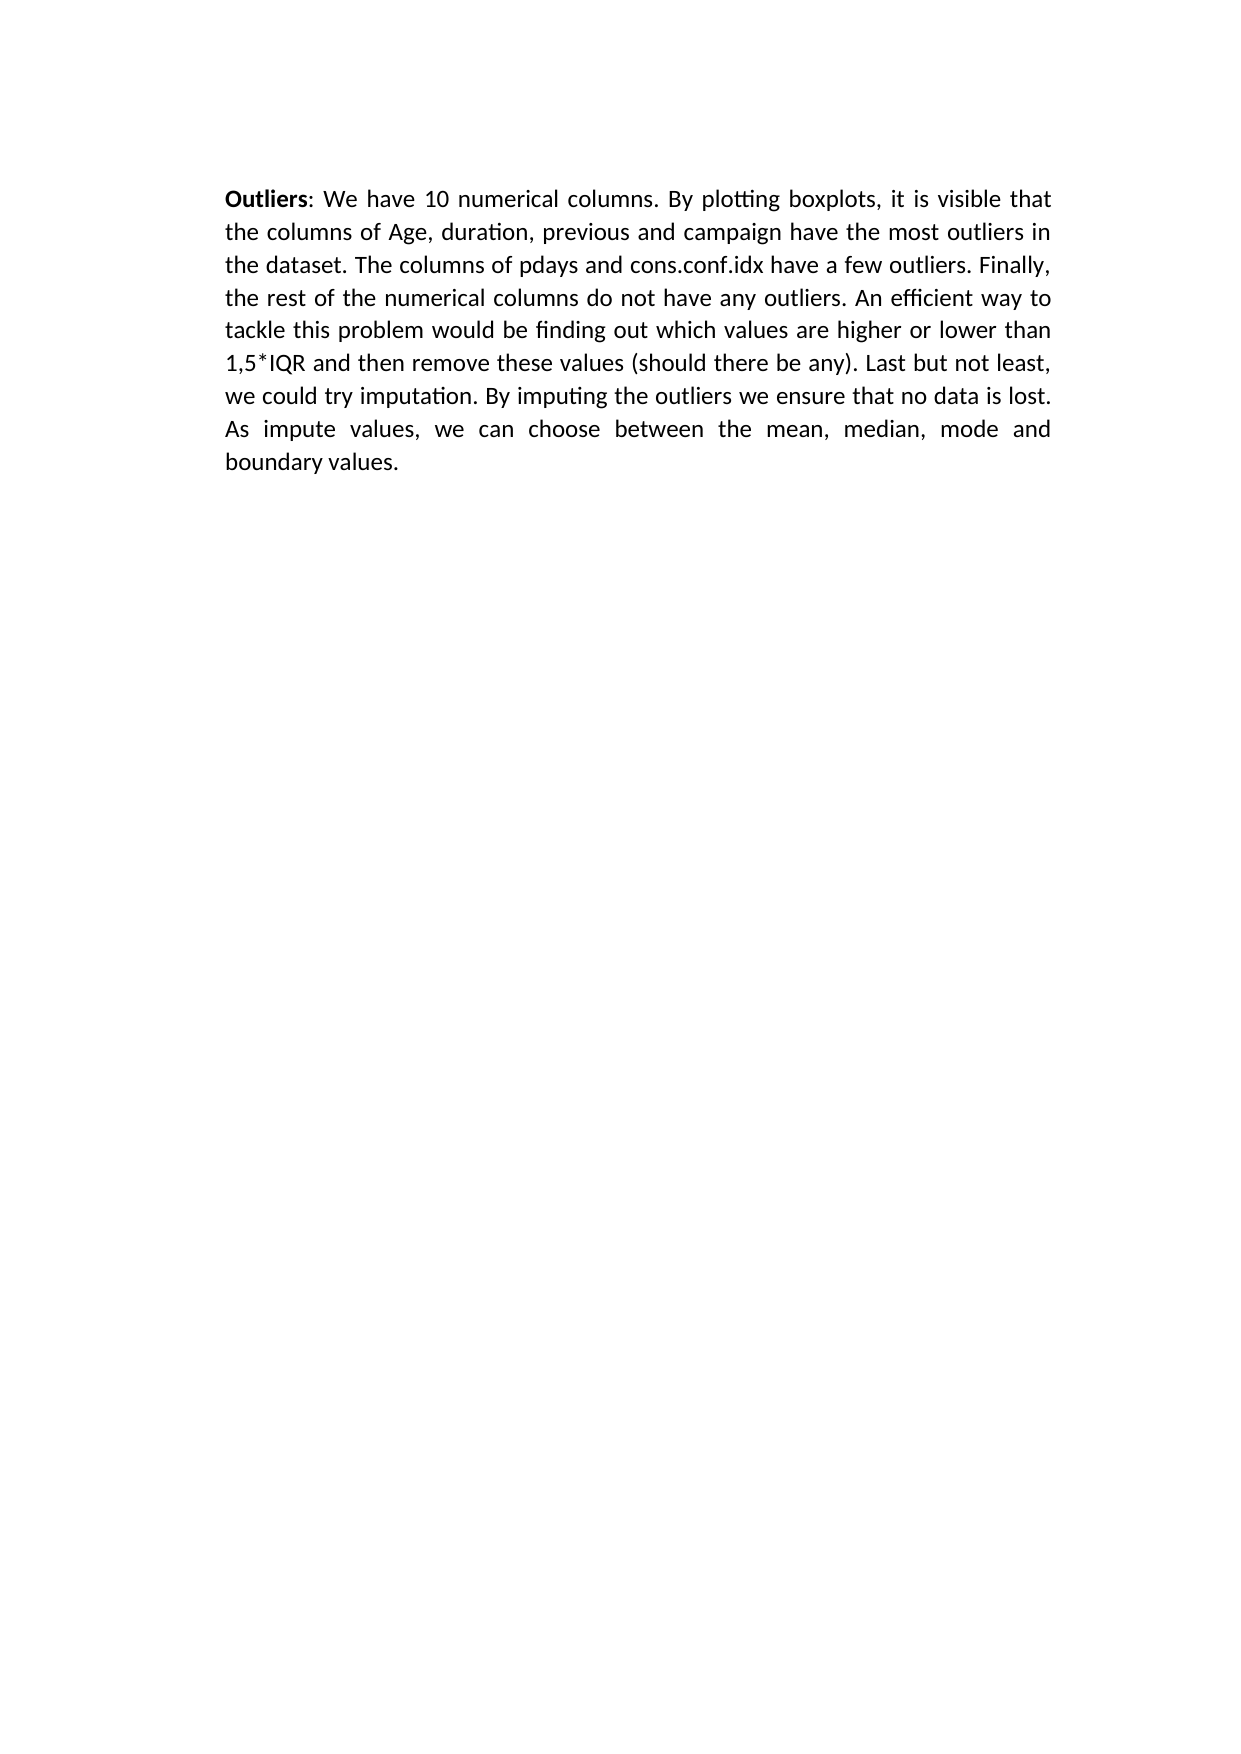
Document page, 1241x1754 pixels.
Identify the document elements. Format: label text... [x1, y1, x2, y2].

list Outliers: We have 10 numerical columns. By plotting boxplots, it is visible that the columns of Age, duration, previous and campaign have the most outliers in the dataset. The columns of pdays and cons.conf.idx have a few outliers. Finally, the rest of the numerical columns do not have any outliers. An efficient way to tackle this problem would be finding out which values are higher or lower than 1,5*IQR and then remove these values (should there be any). Last but not least, we could try imputation. By imputing the outliers we ensure that no data is lost. As impute values, we can choose between the mean, median, mode and boundary values. [225, 183, 1053, 477]
